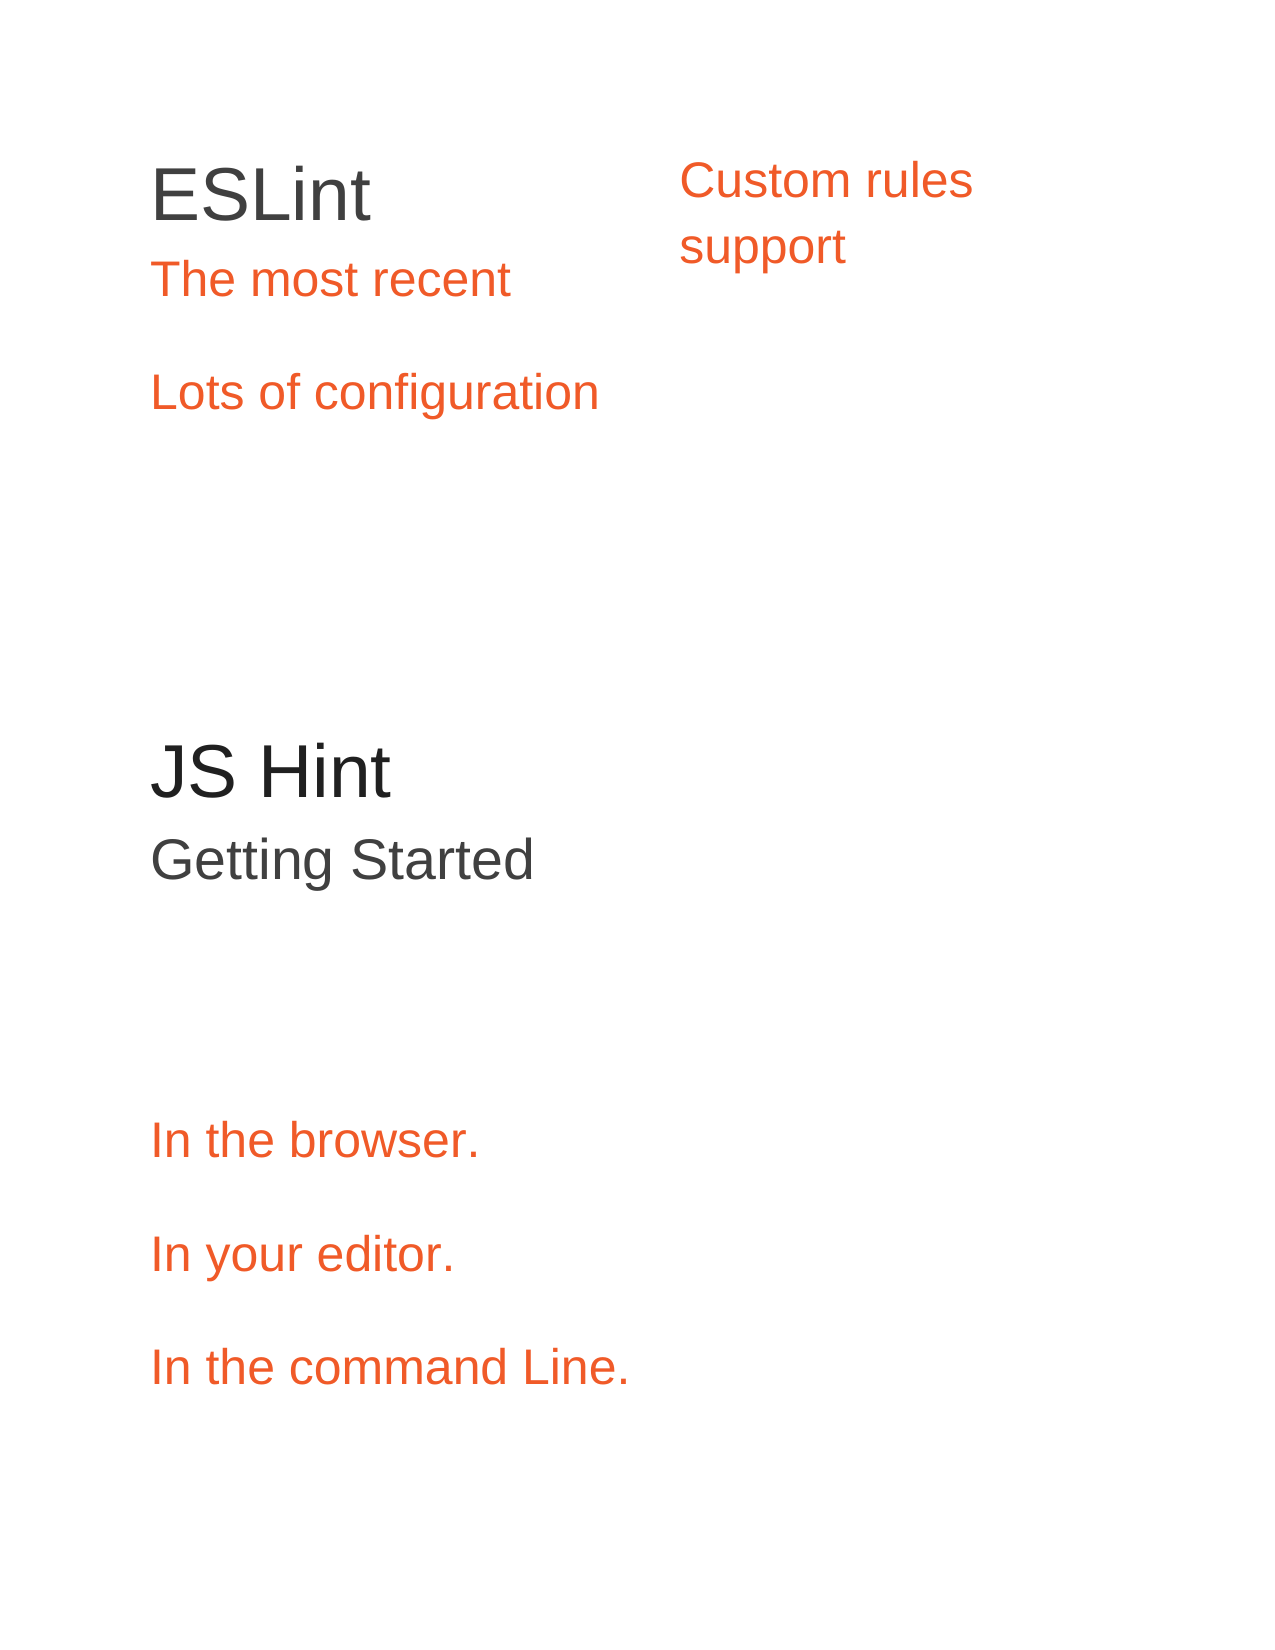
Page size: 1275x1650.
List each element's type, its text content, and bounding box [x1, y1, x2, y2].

text JS Hint [150, 727, 1125, 813]
text In your editor. [150, 1224, 1125, 1281]
text Getting Started [150, 826, 1125, 892]
text The most recent [150, 249, 596, 307]
text ESLint [150, 150, 596, 236]
text In the browser. [150, 1110, 1125, 1168]
text Lots of configuration [150, 363, 1125, 420]
text Custom rules support [679, 150, 1125, 273]
text In the command Line. [150, 1337, 1125, 1395]
